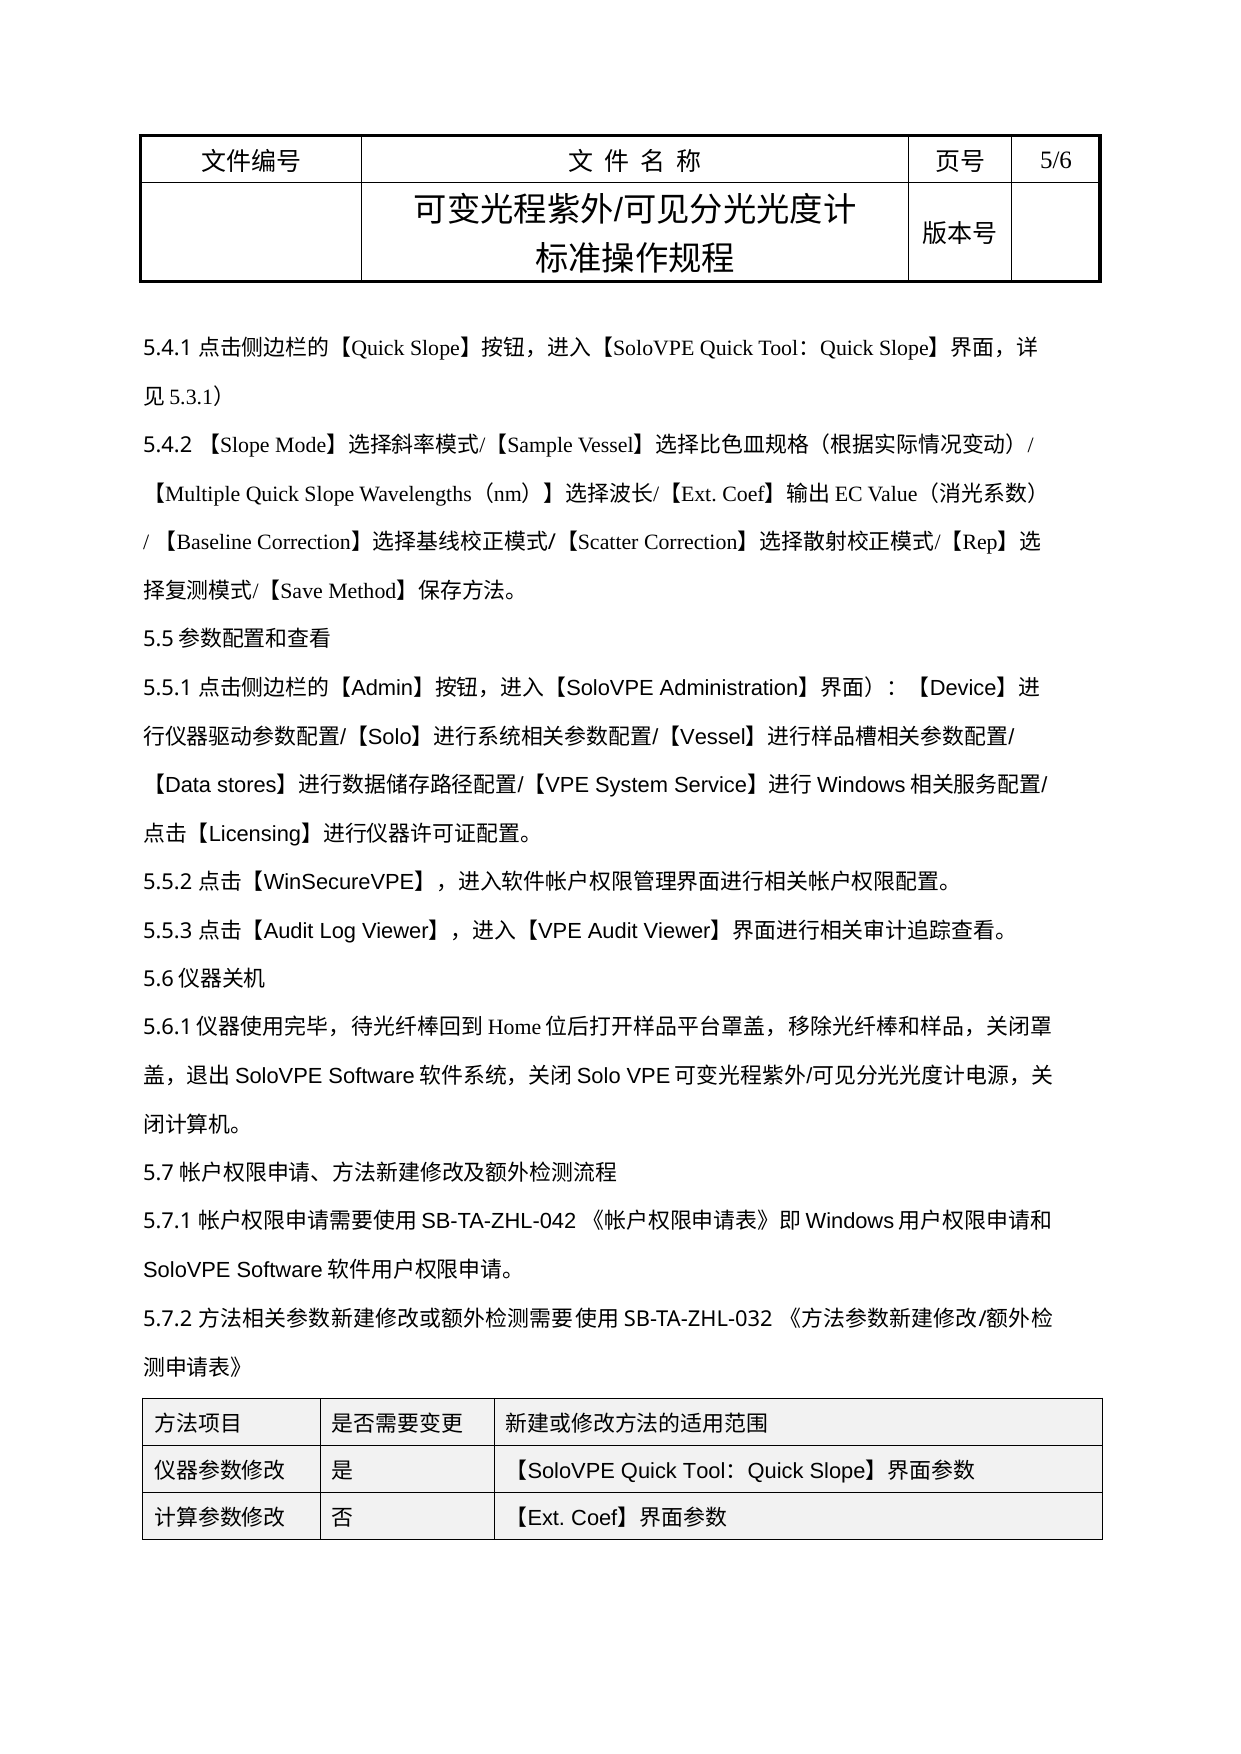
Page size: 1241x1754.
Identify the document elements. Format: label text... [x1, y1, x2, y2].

table_cell 否 [321, 1493, 494, 1539]
table_cell 计算参数修改 [143, 1493, 320, 1539]
text 5.6.1仪器使用完毕，待光纤棒回到Home位后打开样品平台罩盖，移除光纤棒和样品，关闭罩盖，退出SoloVPE Software软件系统，关闭Solo VPE可变光程紫外/可见分光光度计电源，关闭计算机。 [143, 1009, 1053, 1139]
text 5.4.1 点击侧边栏的【Quick Slope】按钮，进入【SoloVPE Quick Tool：Quick Slope】界面，详见5.3.1） [143, 329, 1053, 411]
text 5.5.1 点击侧边栏的【Admin】按钮，进入【SoloVPE Administration】界面）：【Device】进行仪器驱动参数配置/【Solo】进行系统相关参数配置/【Vessel】进行样品槽相关参数配置/【Data stores】进行数据储存路径配置/【VPE System Service】进行Windows相关服务配置/ 点击【Licensing】进行仪器许可证配置。 [143, 669, 1053, 848]
text 5.6仪器关机 [143, 961, 1053, 993]
table_cell 是 [321, 1446, 494, 1492]
table_header 是否需要变更 [321, 1399, 494, 1445]
text 5.7 帐户权限申请、方法新建修改及额外检测流程 [143, 1155, 1053, 1187]
text 5.7.1 帐户权限申请需要使用SB-TA-ZHL-042 《帐户权限申请表》即Windows用户权限申请和SoloVPE Software软件用户权限申请。 [143, 1203, 1053, 1284]
text 5.4.2 【Slope Mode】选择斜率模式/【Sample Vessel】选择比色皿规格（根据实际情况变动）/【Multiple Quick Slope Wavelengths（nm）】选择波长/【Ext. Coef】输出EC Value（消光系数）/ 【Baseline Correction】选择基线校正模式/【Scatter Correction】选择散射校正模式/【Rep】选择复测模式/【Save Method】保存方法。 [143, 427, 1053, 605]
text 5.5.2 点击【WinSecureVPE】，进入软件帐户权限管理界面进行相关帐户权限配置。 [143, 864, 1053, 897]
subtitle 5.5参数配置和查看 [143, 621, 1053, 654]
table_cell 【SoloVPE Quick Tool：Quick Slope】界面参数 [495, 1446, 1102, 1492]
text 5.5.3 点击【Audit Log Viewer】，进入【VPE Audit Viewer】界面进行相关审计追踪查看。 [143, 912, 1053, 945]
table_cell 仪器参数修改 [143, 1446, 320, 1492]
table_header 新建或修改方法的适用范围 [495, 1399, 1102, 1445]
table_cell 【Ext. Coef】界面参数 [495, 1493, 1102, 1539]
text 5.7.2 方法相关参数新建修改或额外检测需要使用SB-TA-ZHL-032 《方法参数新建修改/额外检测申请表》 [143, 1300, 1053, 1382]
table_header 方法项目 [143, 1399, 320, 1445]
